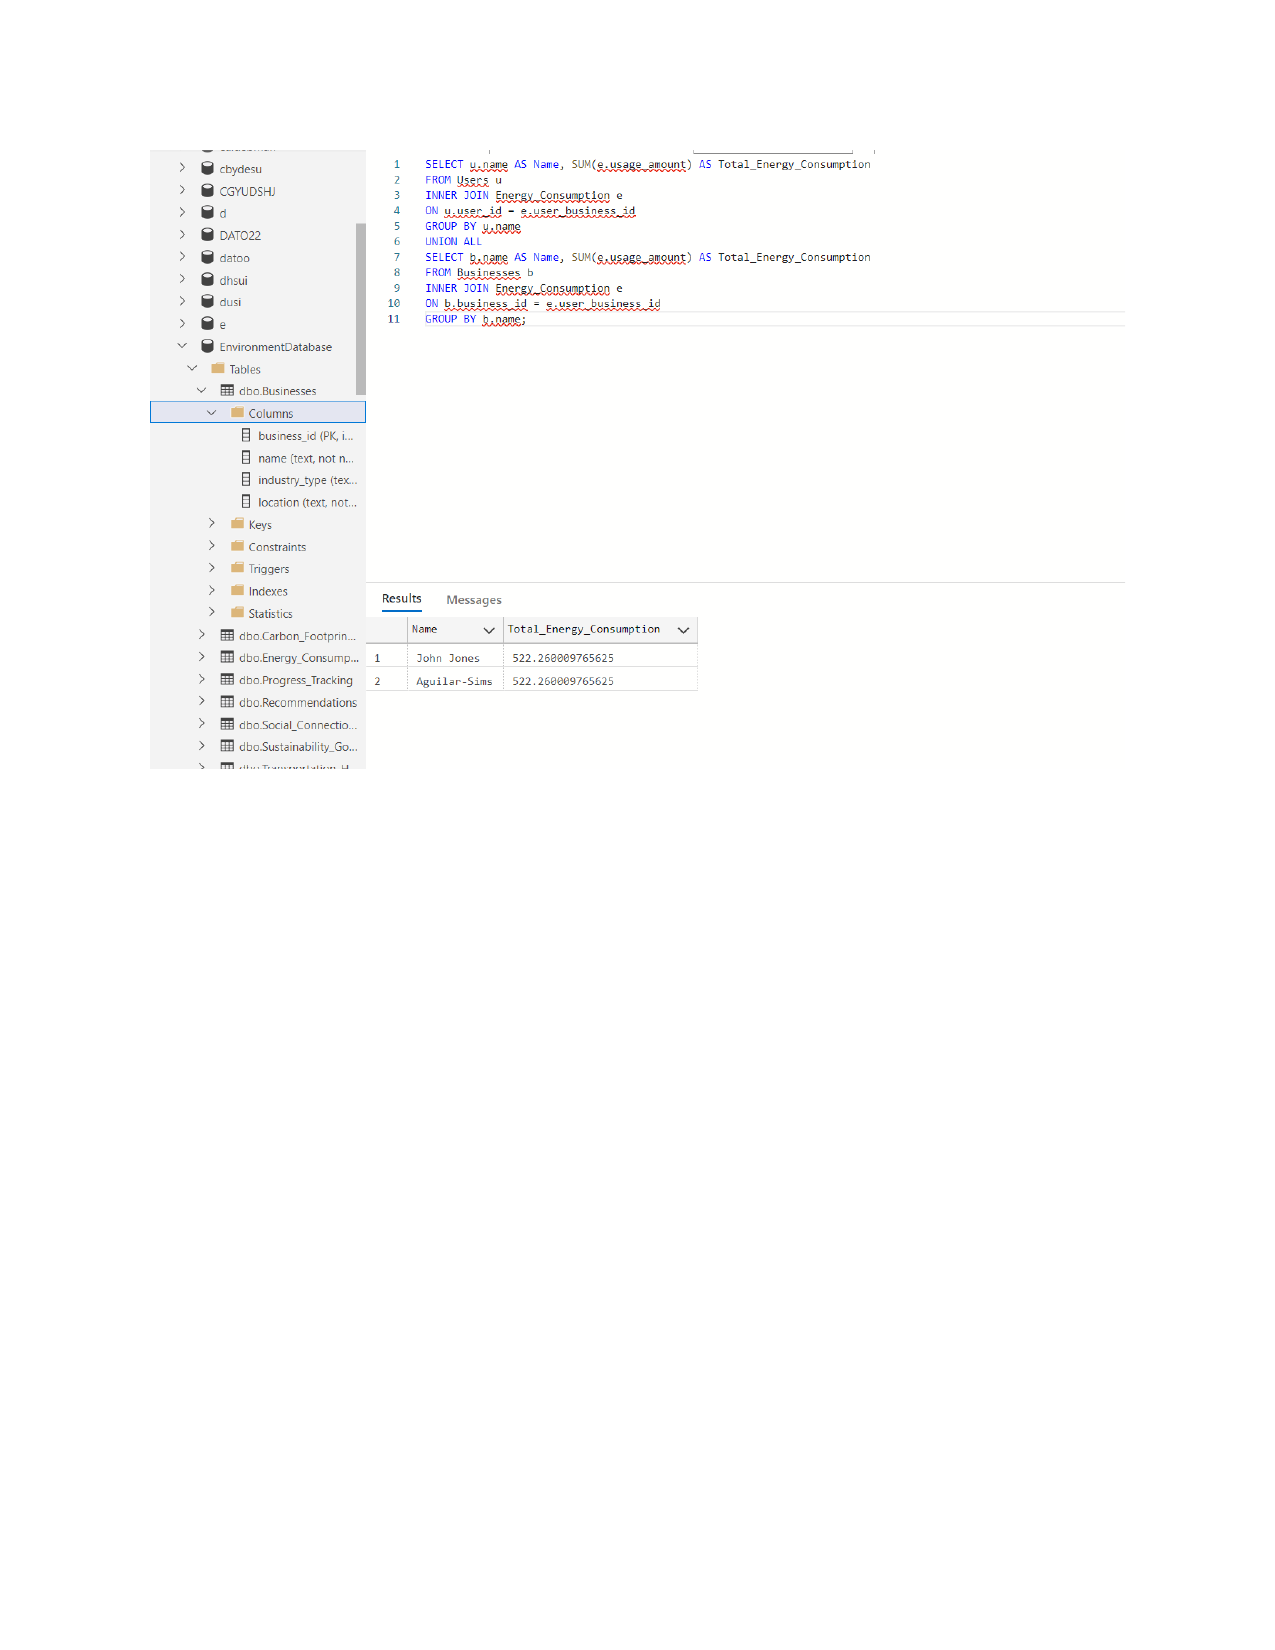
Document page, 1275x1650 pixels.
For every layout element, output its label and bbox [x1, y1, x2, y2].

picture [150, 150, 1125, 769]
